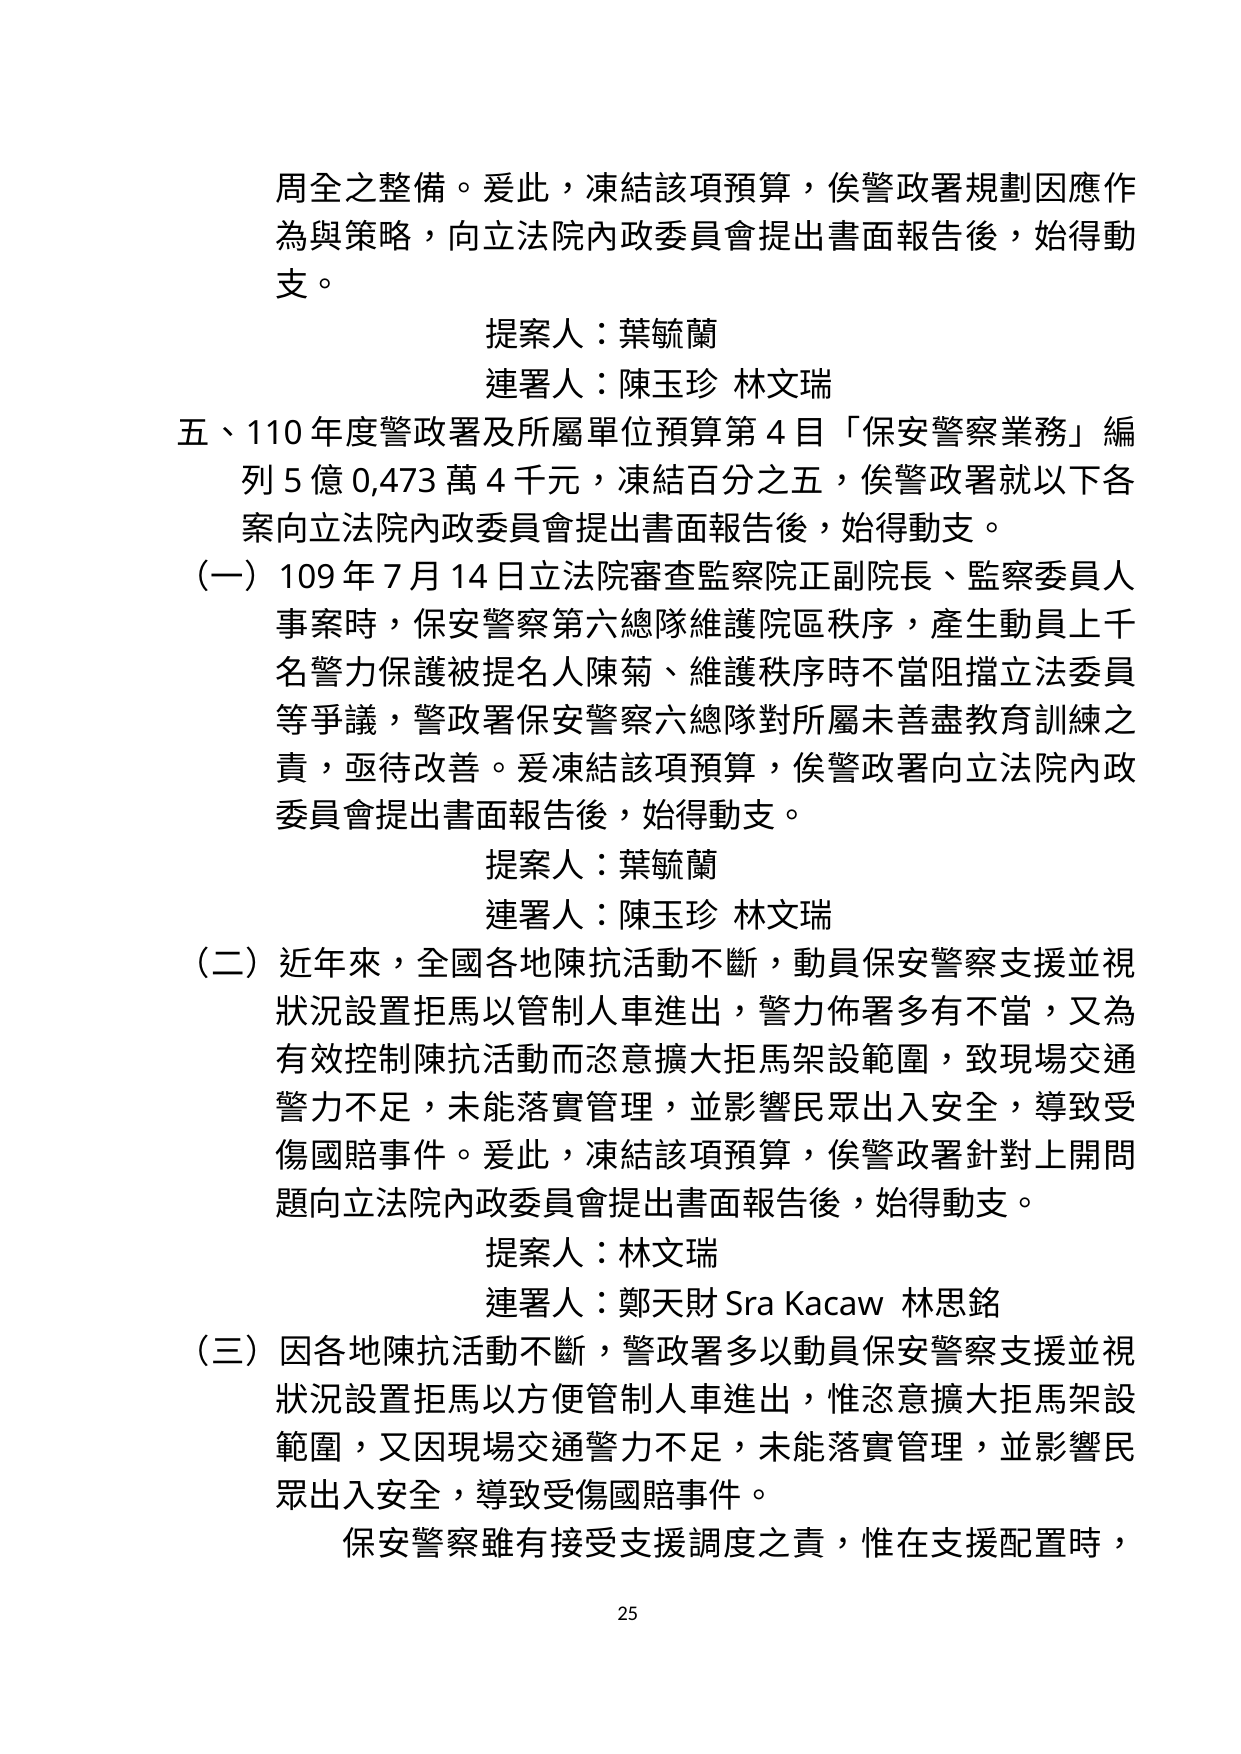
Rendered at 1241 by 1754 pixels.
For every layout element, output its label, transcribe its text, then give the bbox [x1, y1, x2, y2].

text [277, 1517, 1137, 1564]
text 提案人：林文瑞 [118, 1225, 1138, 1275]
text 五、110年度警政署及所屬單位預算第4目「保安警察業務」編列5億0,473萬4千元，凍結百分之五，俟警政署就以下各案向立法院內政委員會提出書面報告後，始得動支。 [176, 406, 1137, 550]
text （三）因各地陳抗活動不斷，警政署多以動員保安警察支援並視狀況設置拒馬以方便管制人車進出，惟恣意擴大拒馬架設範圍，又因現場交通警力不足，未能落實管理，並影響民眾出入安全，導致受傷國賠事件。 [177, 1325, 1137, 1517]
text （二）近年來，全國各地陳抗活動不斷，動員保安警察支援並視狀況設置拒馬以管制人車進出，警力佈署多有不當，又為有效控制陳抗活動而恣意擴大拒馬架設範圍，致現場交通警力不足，未能落實管理，並影響民眾出入安全，導致受傷國賠事件。爰此，凍結該項預算，俟警政署針對上開問題向立法院內政委員會提出書面報告後，始得動支。 [177, 937, 1137, 1225]
text 連署人：陳玉珍 林文瑞 [118, 356, 1138, 406]
text 提案人：葉毓蘭 [118, 306, 1138, 356]
text （一）109年7月14日立法院審查監察院正副院長、監察委員人事案時，保安警察第六總隊維護院區秩序，產生動員上千名警力保護被提名人陳菊、維護秩序時不當阻擋立法委員等爭議，警政署保安警察六總隊對所屬未善盡教育訓練之責，亟待改善。爰凍結該項預算，俟警政署向立法院內政委員會提出書面報告後，始得動支。 [177, 550, 1137, 837]
text 連署人：陳玉珍 林文瑞 [118, 887, 1138, 937]
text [177, 162, 1137, 306]
text 提案人：葉毓蘭 [118, 837, 1138, 887]
text 連署人：鄭天財Sra Kacaw 林思銘 [118, 1275, 1138, 1325]
